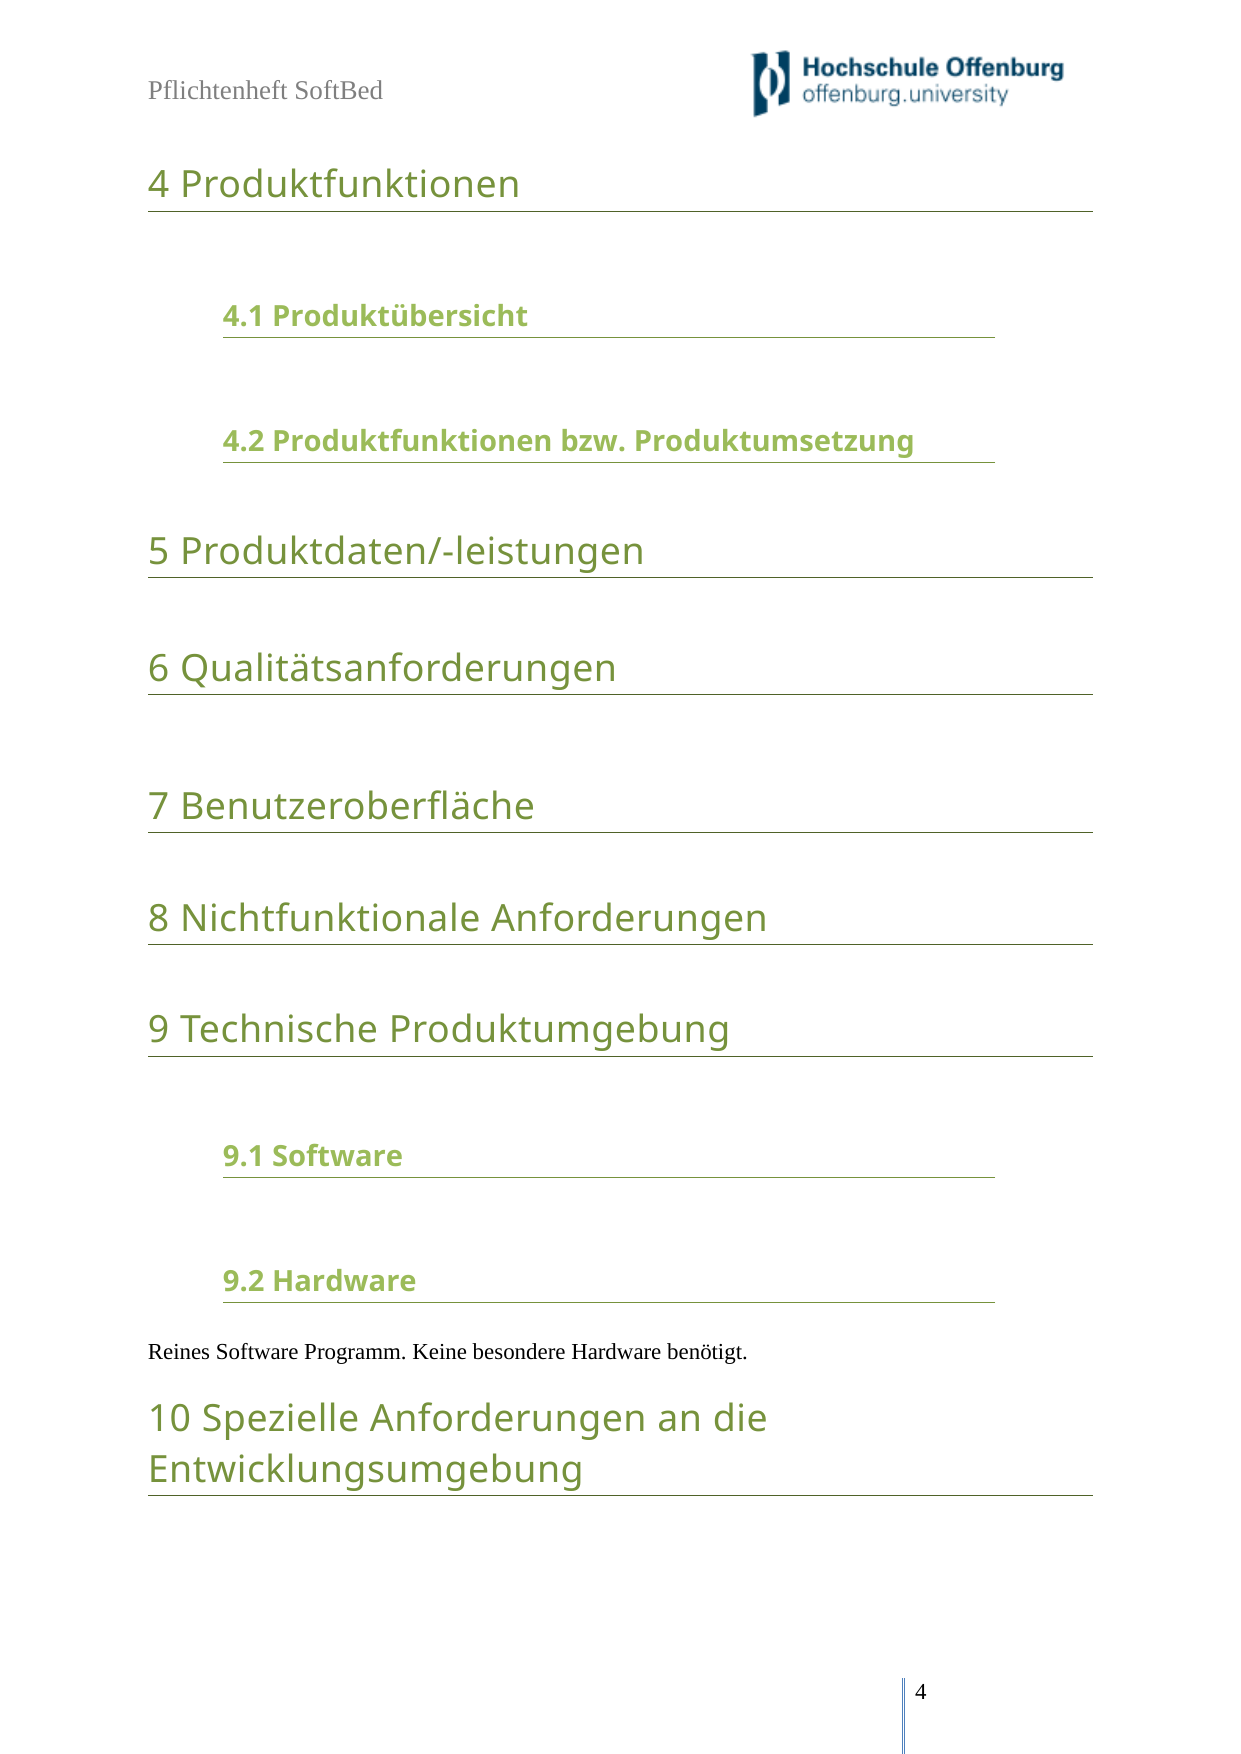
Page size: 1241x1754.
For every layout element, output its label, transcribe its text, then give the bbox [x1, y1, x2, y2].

title 7 Benutzeroberfläche [148, 779, 1093, 832]
title 5 Produktdaten/-leistungen [148, 524, 1093, 577]
text 4.1 Produktübersicht [223, 295, 995, 337]
title 8 Nichtfunktionale Anforderungen [148, 891, 1093, 944]
title 10 Spezielle Anforderungen an die Entwicklungsumgebung [148, 1391, 1093, 1495]
text 9.1 Software [223, 1135, 995, 1177]
title 4 Produktfunktionen [148, 158, 1093, 211]
text 9.2 Hardware [223, 1260, 995, 1302]
text Reines Software Programm. Keine besondere Hardware benötigt. [148, 1338, 1093, 1364]
title 9 Technische Produktumgebung [148, 1003, 1093, 1056]
picture [732, 36, 1083, 127]
text 4.2 Produktfunktionen bzw. Produktumsetzung [223, 420, 995, 462]
title 6 Qualitätsanforderungen [148, 641, 1093, 694]
